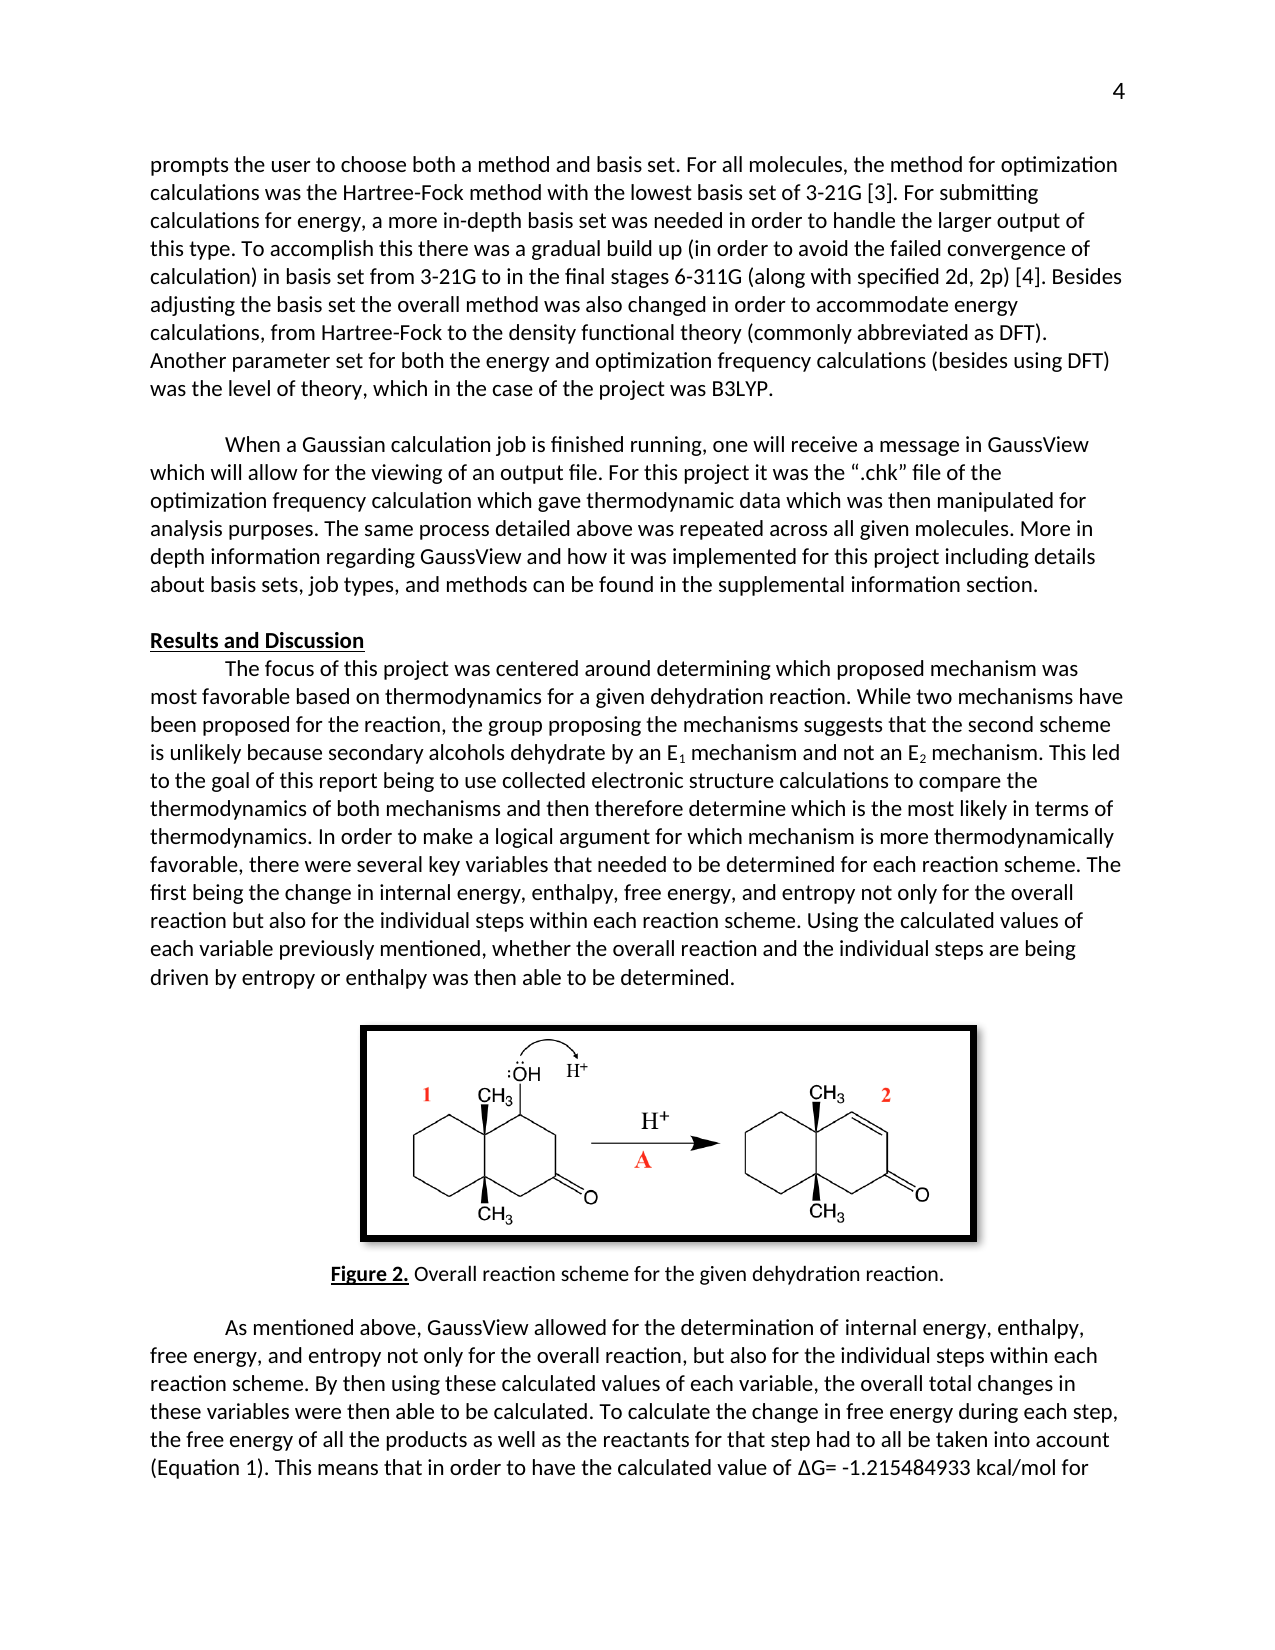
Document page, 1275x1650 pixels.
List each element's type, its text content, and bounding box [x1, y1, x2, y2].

picture [367, 1031, 970, 1235]
text The focus of this project was centered around determining which proposed mechanism was most favorable based on thermodynamics for a given dehydration reaction. While two mechanisms have been proposed for the reaction, the group proposing the mechanisms suggests that the second scheme is unlikely because secondary alcohols dehydrate by an E1 mechanism and not an E2 mechanism. This led to the goal of this report being to use collected electronic structure calculations to compare the thermodynamics of both mechanisms and then therefore determine which is the most likely in terms of thermodynamics. In order to make a logical argument for which mechanism is more thermodynamically favorable, there were several key variables that needed to be determined for each reaction scheme. The first being the change in internal energy, enthalpy, free energy, and entropy not only for the overall reaction but also for the individual steps within each reaction scheme. Using the calculated values of each variable previously mentioned, whether the overall reaction and the individual steps are being driven by entropy or enthalpy was then able to be determined. [150, 654, 1125, 991]
text Results and Discussion [150, 626, 1125, 654]
text Figure 2. Overall reaction scheme for the given dehydration reaction. [150, 1260, 1125, 1287]
